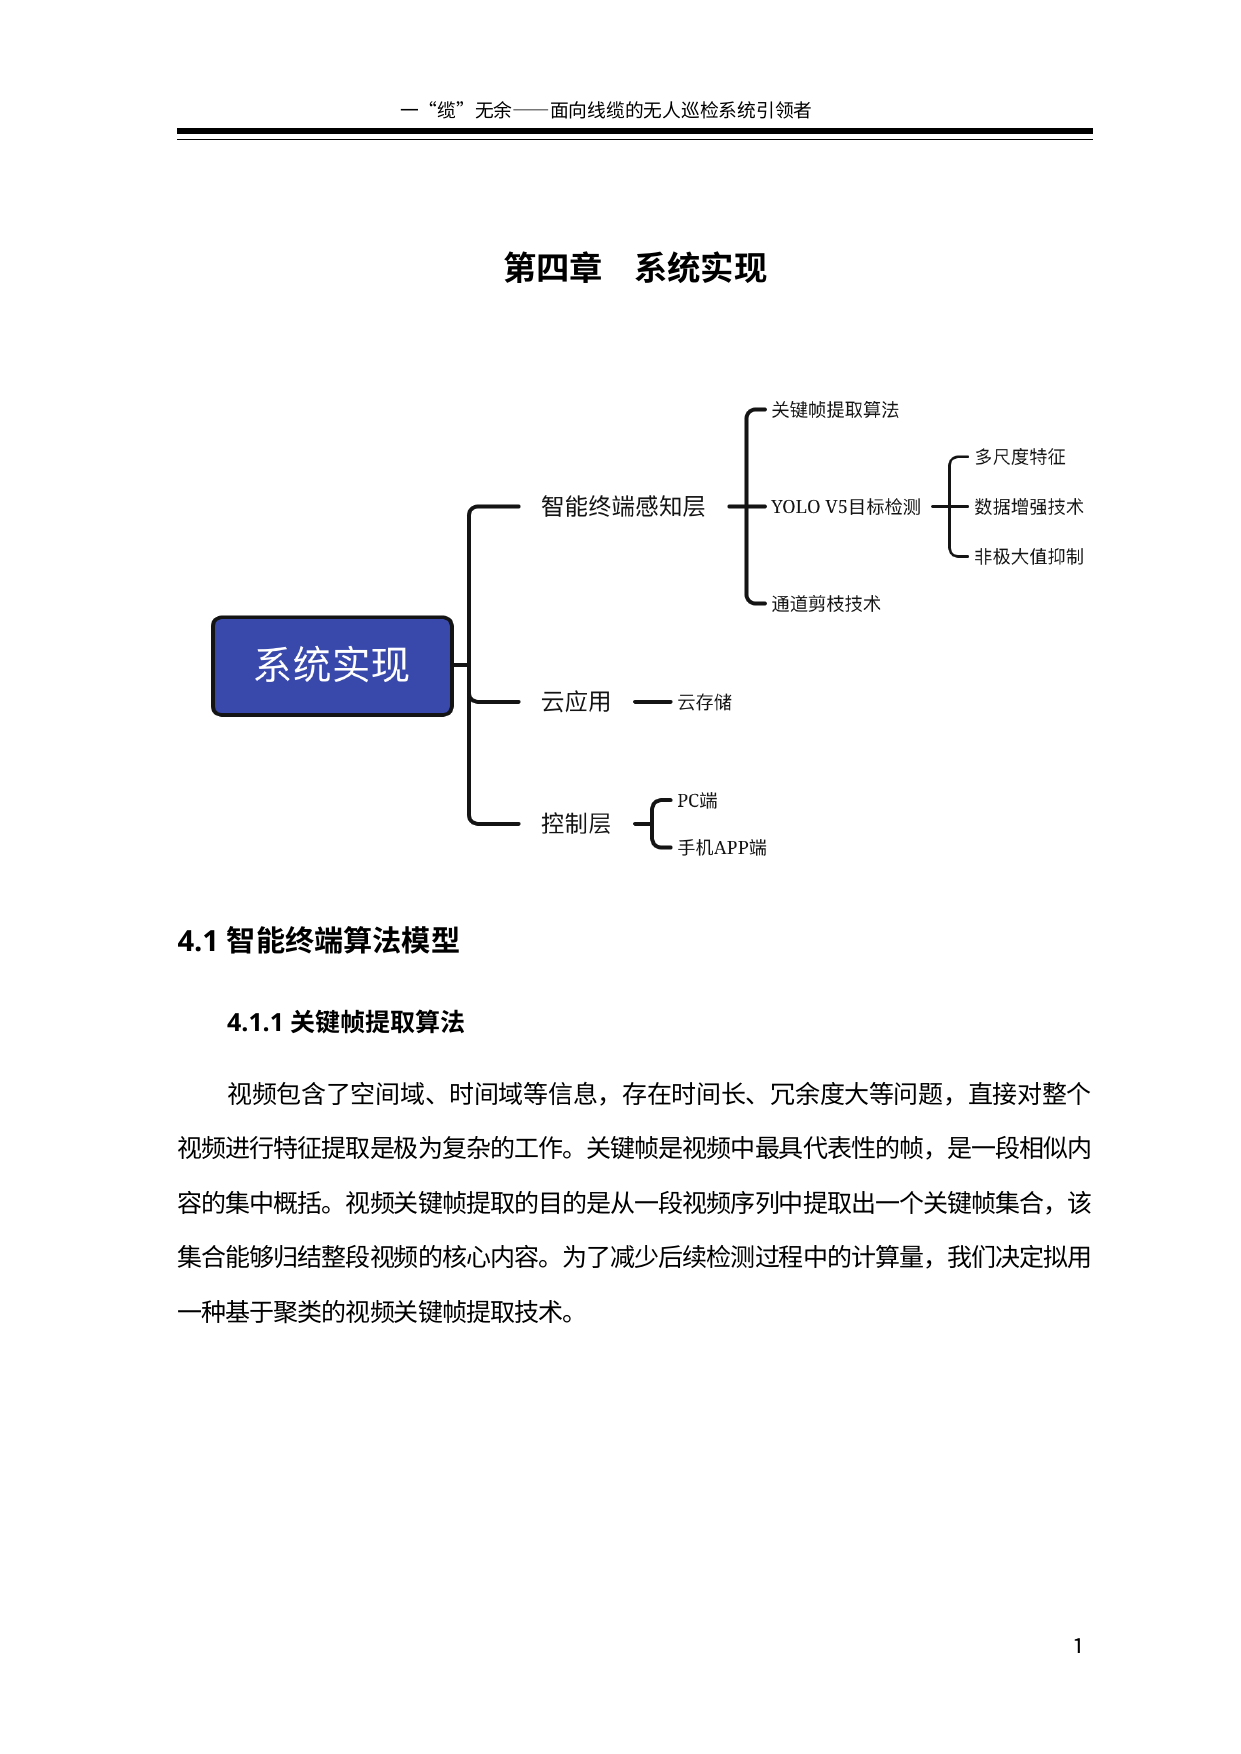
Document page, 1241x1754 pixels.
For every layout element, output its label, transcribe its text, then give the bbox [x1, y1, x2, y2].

subtitle 4.1.1 关键帧提取算法 [227, 1002, 1117, 1038]
subtitle 第四章 系统实现 [167, 242, 1103, 290]
subtitle 4.1 智能终端算法模型 [177, 917, 1117, 959]
text 视频包含了空间域、时间域等信息，存在时间长、冗余度大等问题，直接对整个视频进行特征提取是极为复杂的工作。关键帧是视频中最具代表性的帧，是一段相似内容的集中概括。视频关键帧提取的目的是从一段视频序列中提取出一个关键帧集合，该集合能够归结整段视频的核心内容。为了减少后续检测过程中的计算量，我们决定拟用一种基于聚类的视频关键帧提取技术。 [177, 1074, 1093, 1328]
picture [166, 368, 1118, 886]
